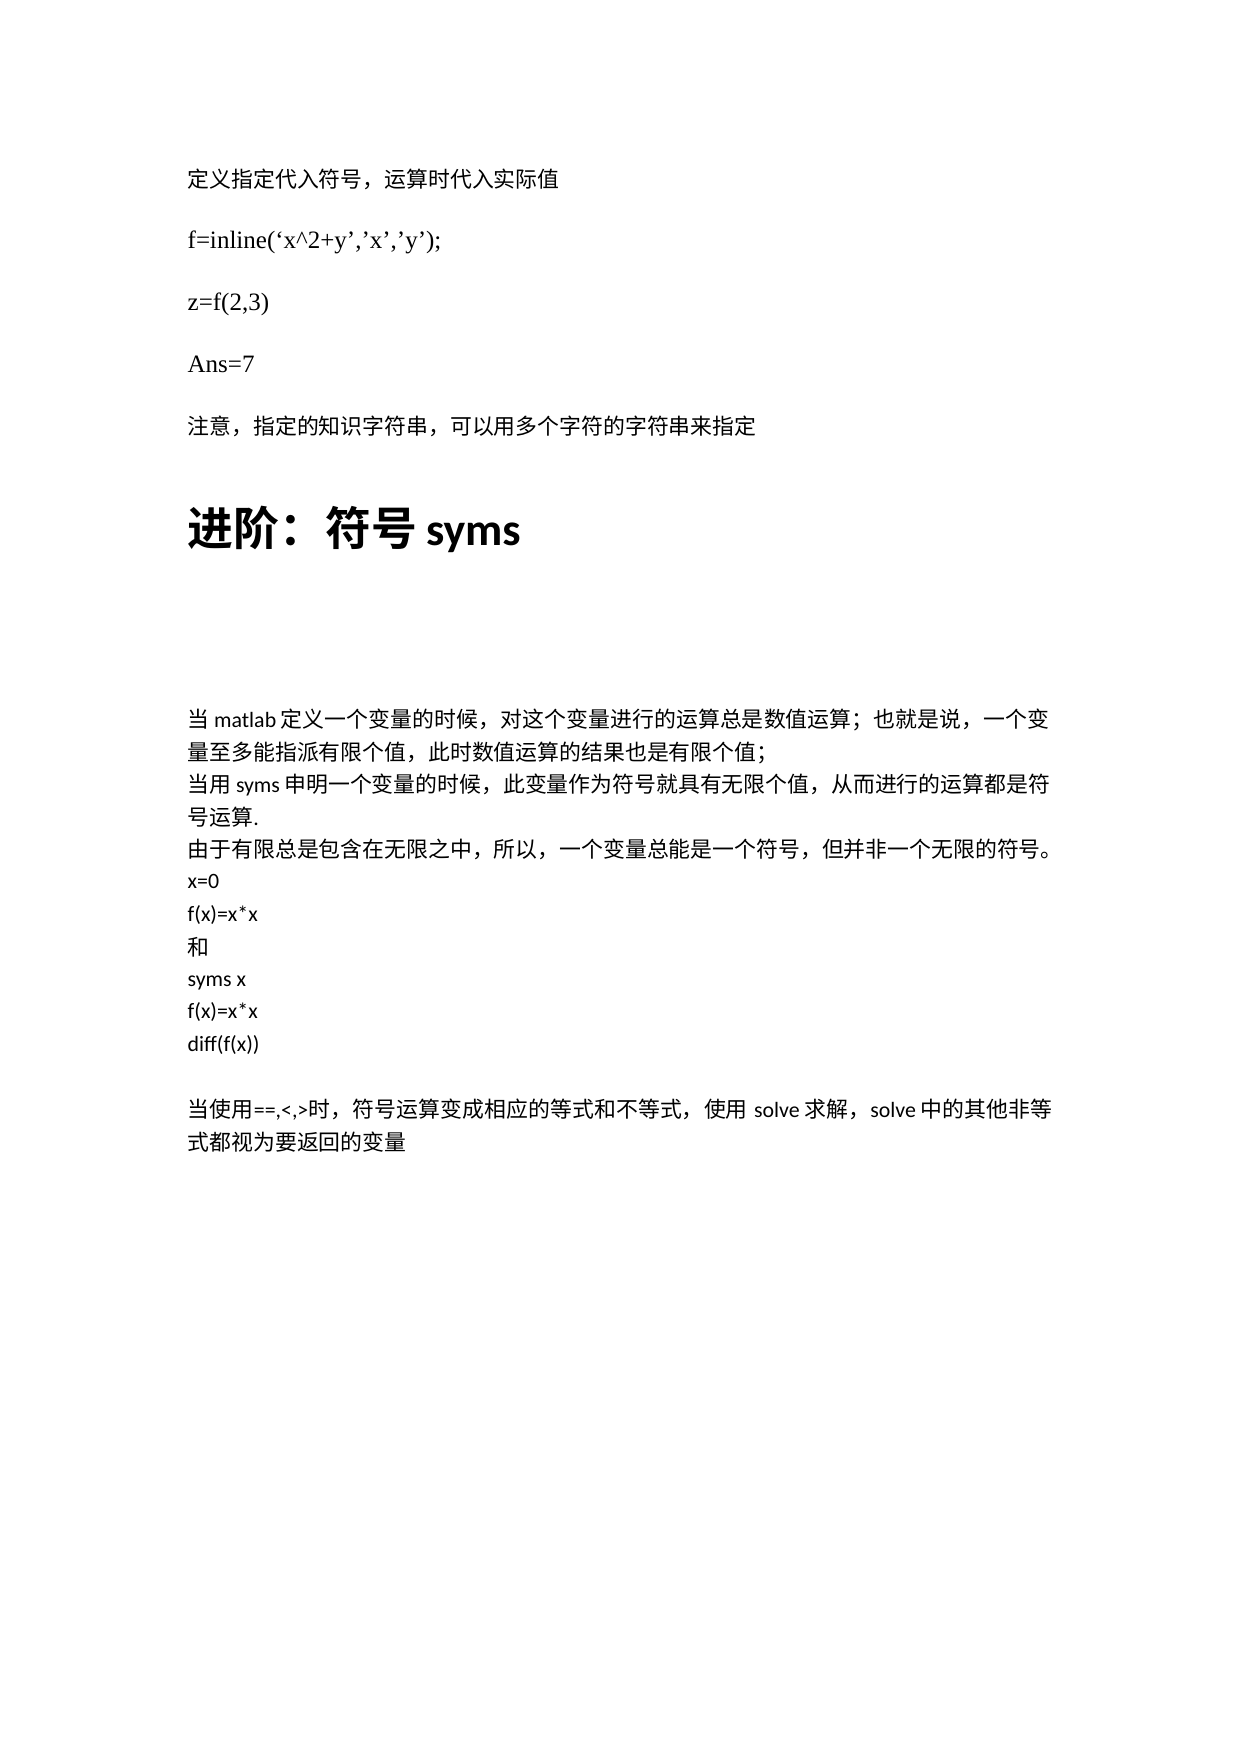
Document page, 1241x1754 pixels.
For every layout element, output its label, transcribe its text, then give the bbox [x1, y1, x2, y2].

text 当用syms申明一个变量的时候，此变量作为符号就具有无限个值，从而进行的运算都是符号运算. [187, 767, 1053, 832]
subtitle 进阶：符号syms [187, 477, 1053, 574]
text 注意，指定的知识字符串，可以用多个字符的字符串来指定 [187, 409, 1053, 441]
text f(x)=x*x [187, 897, 1053, 929]
text 定义指定代入符号，运算时代入实际值 [187, 162, 1053, 194]
text 由于有限总是包含在无限之中，所以，一个变量总能是一个符号，但并非一个无限的符号。 [187, 832, 1053, 864]
text 当使用==,<,>时，符号运算变成相应的等式和不等式，使用solve求解，solve中的其他非等式都视为要返回的变量 [187, 1092, 1053, 1157]
text syms x [187, 962, 1053, 994]
text x=0 [187, 864, 1053, 897]
text 当matlab定义一个变量的时候，对这个变量进行的运算总是数值运算；也就是说，一个变量至多能指派有限个值，此时数值运算的结果也是有限个值； [187, 702, 1053, 767]
text diff(f(x)) [187, 1027, 1053, 1059]
text 和 [187, 929, 1053, 962]
text Ans=7 [187, 347, 1053, 379]
text z=f(2,3) [187, 285, 1053, 318]
text f(x)=x*x [187, 994, 1053, 1027]
text f=inline(‘x^2+y’,’x’,’y’); [187, 224, 1053, 256]
